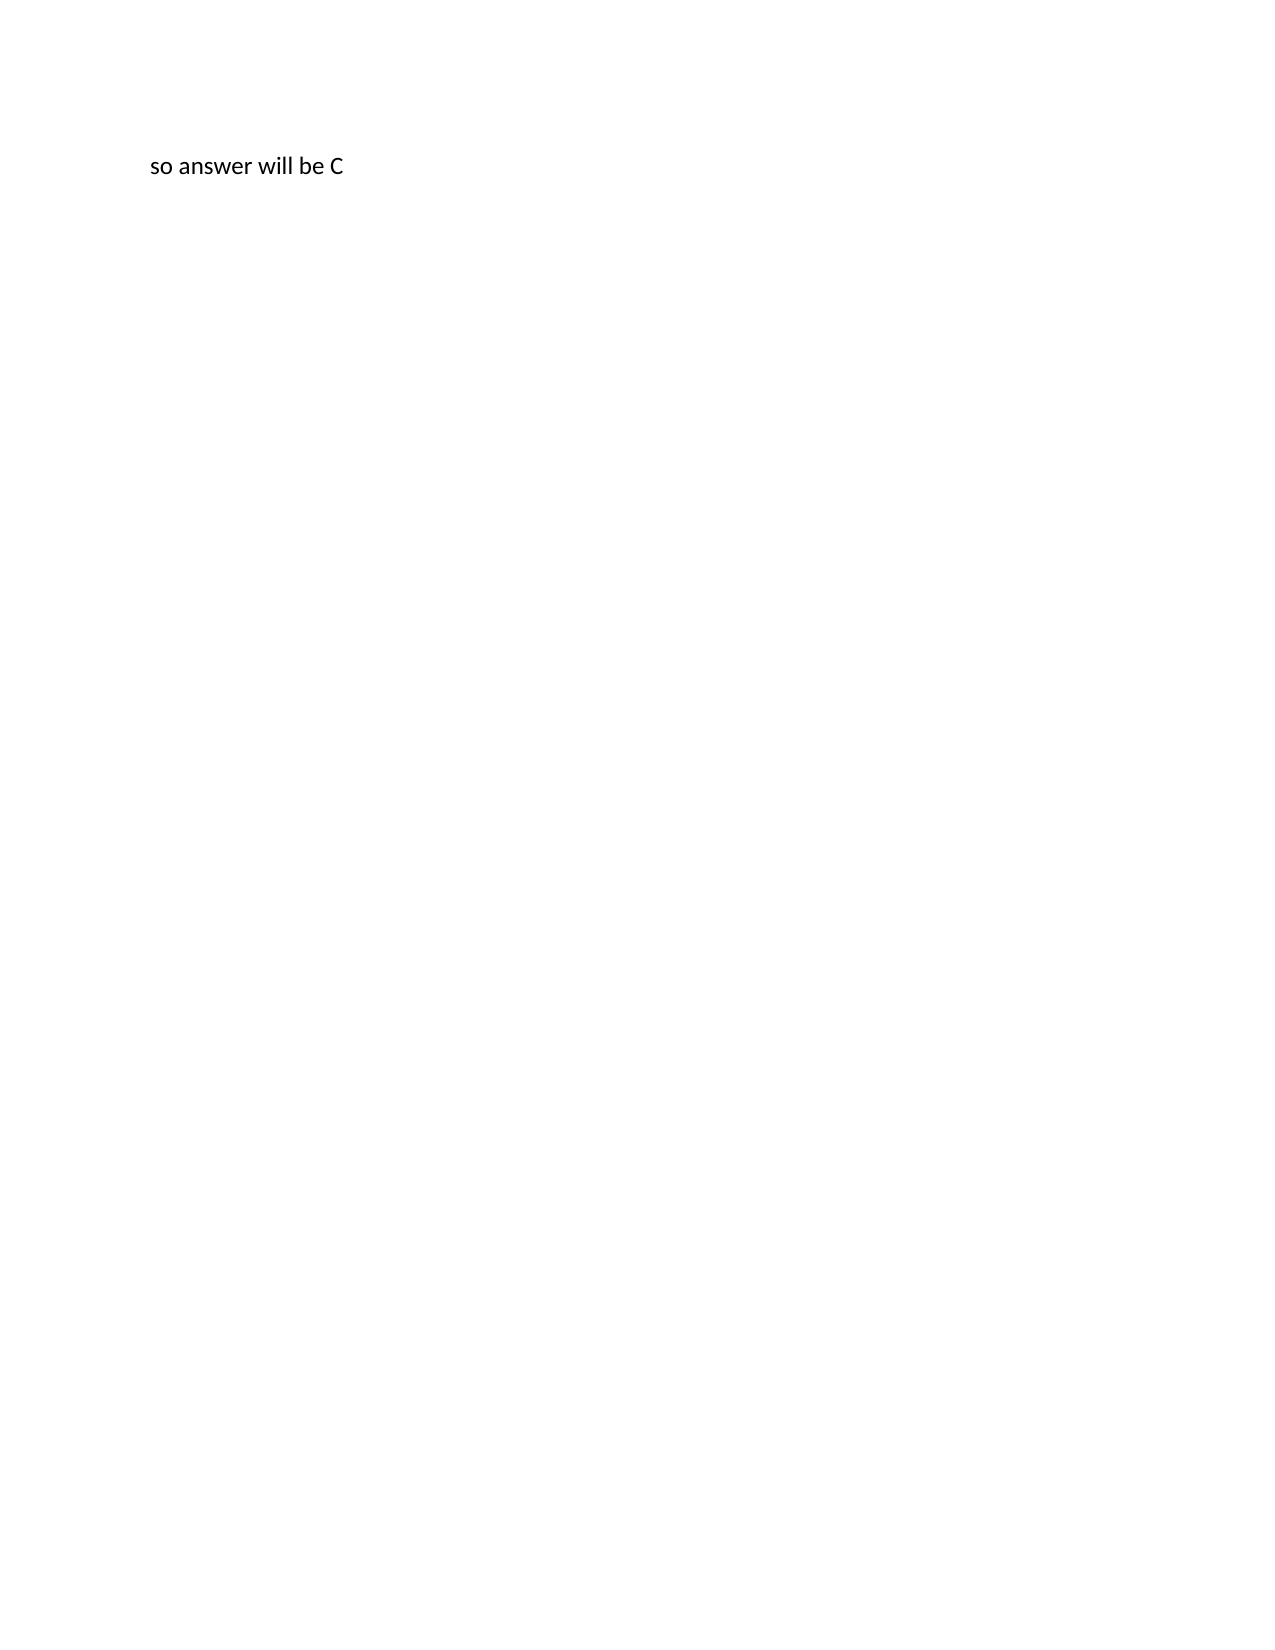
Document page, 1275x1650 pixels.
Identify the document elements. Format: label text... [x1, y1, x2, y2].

text so answer will be C [150, 150, 1125, 181]
